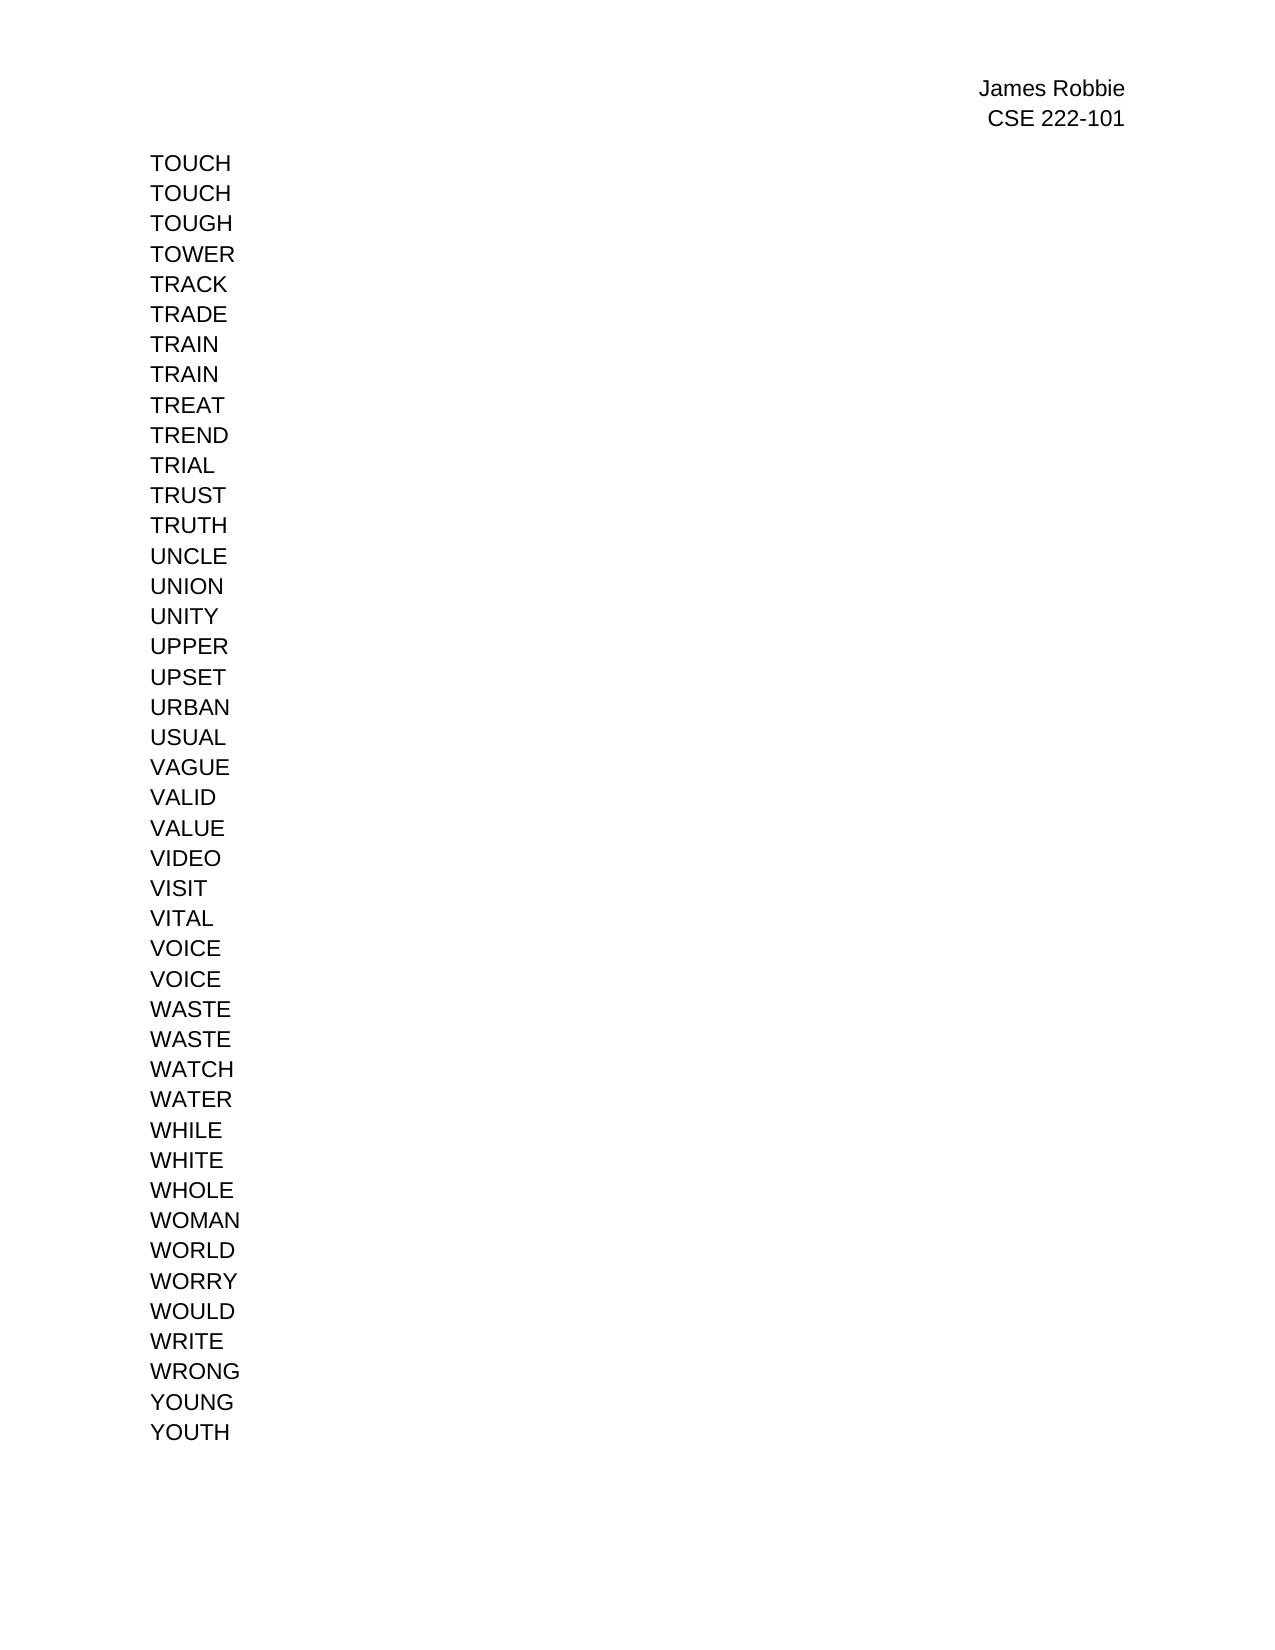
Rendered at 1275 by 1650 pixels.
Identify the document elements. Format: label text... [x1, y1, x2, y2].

text UPPER [150, 633, 1125, 660]
text VITAL [150, 905, 1125, 932]
text WOULD [150, 1298, 1125, 1324]
text TRAIN [150, 331, 1125, 358]
text TOWER [150, 241, 1125, 267]
text WASTE [150, 996, 1125, 1022]
text USUAL [150, 724, 1125, 750]
text WORRY [150, 1268, 1125, 1294]
text VOICE [150, 966, 1125, 992]
text WOMAN [150, 1207, 1125, 1234]
text WHITE [150, 1147, 1125, 1173]
text WHOLE [150, 1177, 1125, 1203]
text WASTE [150, 1026, 1125, 1052]
text YOUTH [150, 1419, 1125, 1445]
text TRACK [150, 271, 1125, 297]
text TREAT [150, 392, 1125, 418]
text TRUTH [150, 512, 1125, 539]
text WHILE [150, 1117, 1125, 1143]
text TRIAL [150, 452, 1125, 478]
text TOUGH [150, 210, 1125, 237]
text TRADE [150, 301, 1125, 327]
text UPSET [150, 663, 1125, 690]
text WRONG [150, 1358, 1125, 1385]
text WATER [150, 1086, 1125, 1113]
text WATCH [150, 1056, 1125, 1083]
text VALUE [150, 814, 1125, 841]
text TOUCH [150, 150, 1125, 176]
text TRAIN [150, 361, 1125, 388]
text TRUST [150, 482, 1125, 509]
text UNION [150, 573, 1125, 599]
text WRITE [150, 1328, 1125, 1354]
text UNITY [150, 603, 1125, 629]
text WORLD [150, 1237, 1125, 1264]
text VISIT [150, 875, 1125, 901]
text TREND [150, 422, 1125, 448]
text VAGUE [150, 754, 1125, 781]
text VIDEO [150, 845, 1125, 871]
text TOUCH [150, 180, 1125, 207]
text VALID [150, 784, 1125, 811]
text URBAN [150, 694, 1125, 720]
text YOUNG [150, 1388, 1125, 1415]
text UNCLE [150, 543, 1125, 569]
text VOICE [150, 935, 1125, 962]
